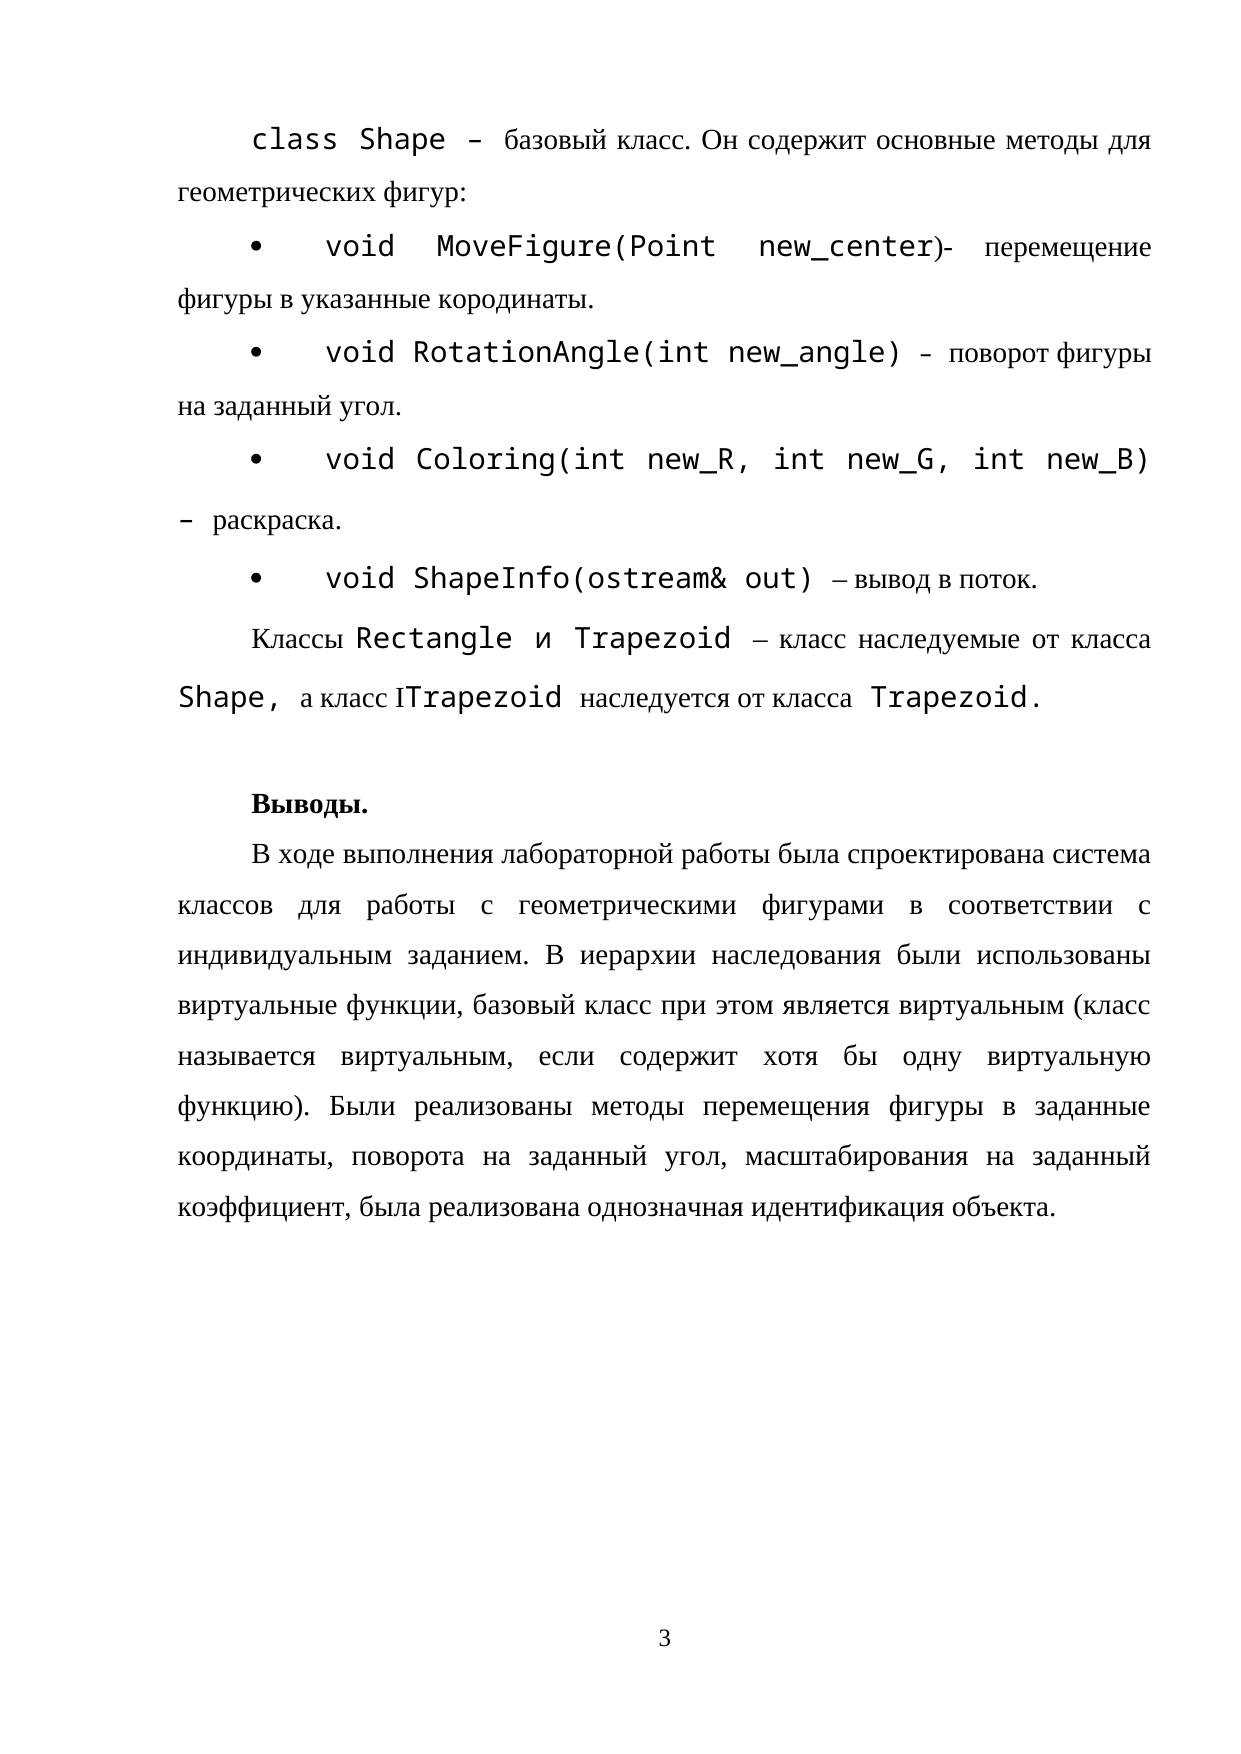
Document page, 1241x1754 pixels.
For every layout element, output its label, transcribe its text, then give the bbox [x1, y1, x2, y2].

list void RotationAngle(int new_angle) – поворот фигуры на заданный угол. [177, 332, 1152, 422]
text Выводы. [177, 786, 1152, 820]
list void Coloring(int new_R, int new_G, int new_B) – раскраска. [177, 438, 1152, 538]
list void ShapeInfo(ostream& out) – вывод в поток. [177, 557, 1152, 597]
list void MoveFigure(Point new_center)- перемещение фигуры в указанные кородинаты. [177, 225, 1152, 315]
text class Shape – базовый класс. Он содержит основные методы для геометрических фигур: [177, 118, 1152, 208]
text Классы Rectangle и Trapezoid – класс наследуемые от класса Shape, а класс ITrapezoid наследуется от класса Trapezoid. [177, 617, 1152, 716]
text В ходе выполнения лабораторной работы была спроектирована система классов для работы с геометрическими фигурами в соответствии с индивидуальным заданием. В иерархии наследования были использованы виртуальные функции, базовый класс при этом является виртуальным (класс называется виртуальным, если содержит хотя бы одну виртуальную функцию). Были реализованы методы перемещения фигуры в заданные координаты, поворота на заданный угол, масштабирования на заданный коэффициент, была реализована однозначная идентификация объекта. [177, 836, 1152, 1222]
